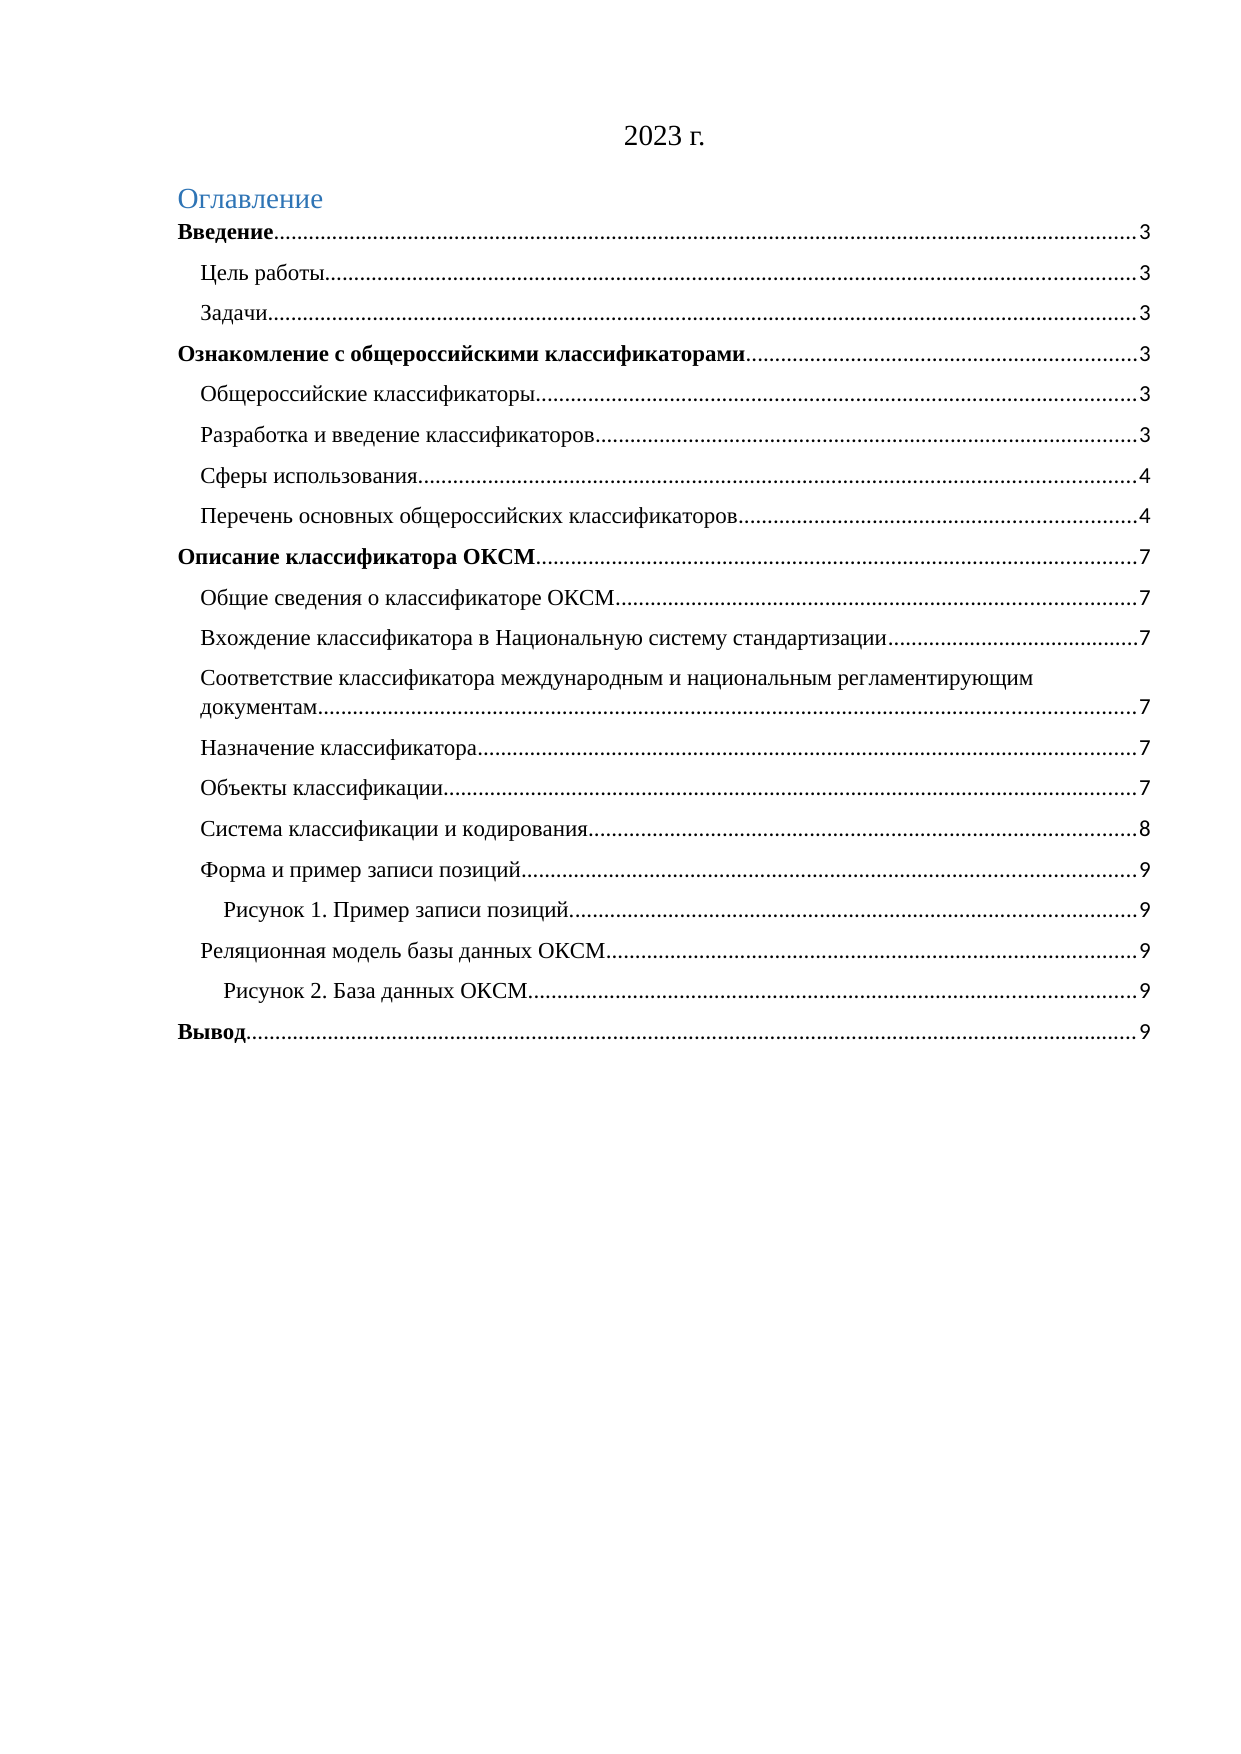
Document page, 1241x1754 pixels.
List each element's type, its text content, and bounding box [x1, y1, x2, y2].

text 2023 г. [177, 118, 1152, 152]
